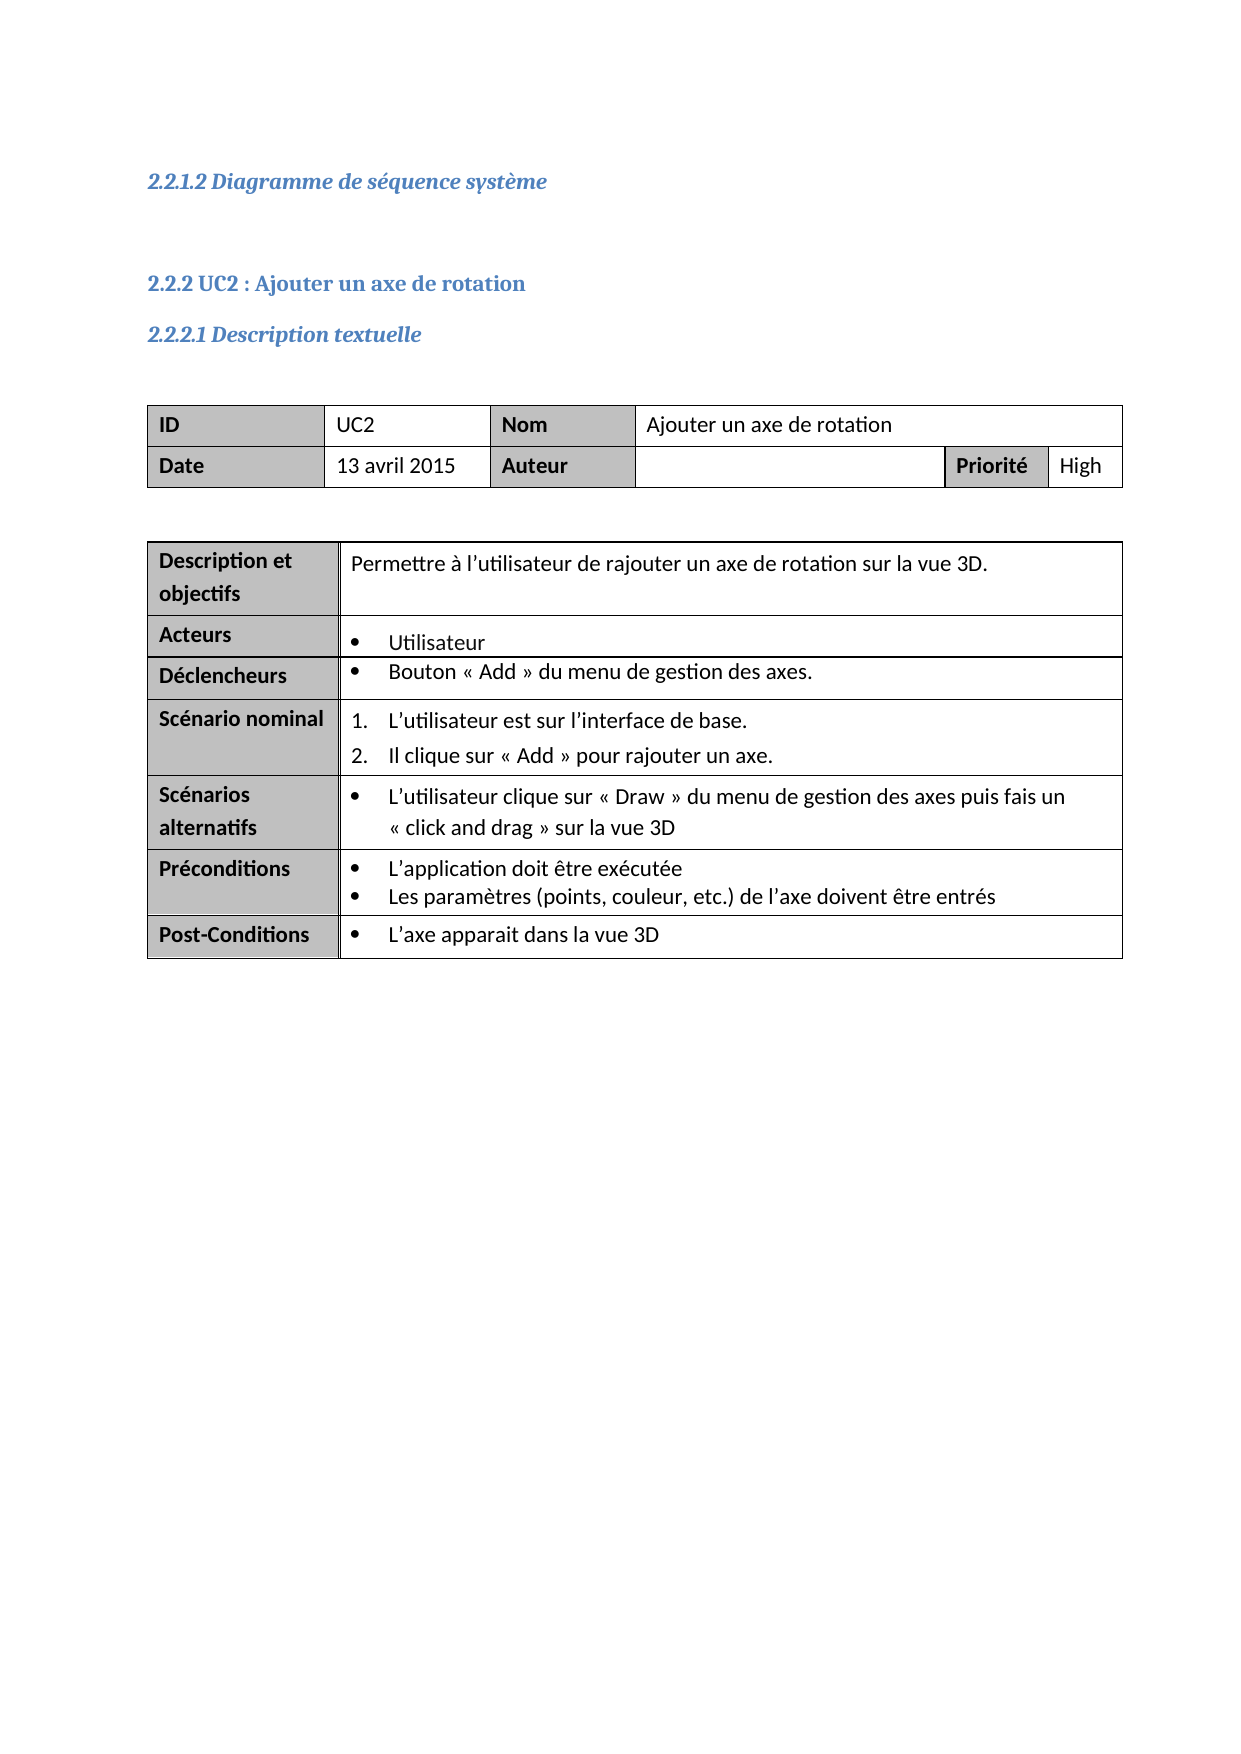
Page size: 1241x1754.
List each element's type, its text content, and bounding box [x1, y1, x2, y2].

table_cell Post-Conditions [148, 916, 338, 957]
table_cell Préconditions [148, 850, 338, 914]
table_cell Déclencheurs [148, 658, 338, 699]
table_cell L’utilisateur clique sur « Draw » du menu de gestion des axes puis fais un « click and drag » sur la vue 3D [341, 776, 1122, 849]
table_cell High [1049, 447, 1122, 487]
table_header UC2 [325, 406, 490, 446]
table_cell Date [148, 447, 324, 487]
table_header Description et objectifs [148, 543, 338, 615]
table_header Ajouter un axe de rotation [636, 406, 1122, 446]
table_cell Scénario nominal [148, 700, 338, 775]
table_cell Scénarios alternatifs [148, 776, 338, 849]
table_cell L’axe apparait dans la vue 3D [341, 916, 1122, 957]
subtitle 2.2.2 UC2 : Ajouter un axe de rotation [148, 271, 1093, 297]
table_cell Auteur [491, 447, 635, 487]
table_header Nom [491, 406, 635, 446]
table_cell Priorité [946, 447, 1048, 487]
subtitle 2.2.2.1 Description textuelle [148, 322, 1093, 348]
table_cell L’utilisateur est sur l’interface de base. Il clique sur « Add » pour rajouter un axe. [341, 700, 1122, 775]
table_cell Utilisateur [341, 616, 1122, 656]
subtitle 2.2.1.2 Diagramme de séquence système [148, 168, 1093, 195]
table_header Permettre à l’utilisateur de rajouter un axe de rotation sur la vue 3D. [341, 543, 1122, 615]
table_cell [636, 447, 944, 487]
table_cell L’application doit être exécutée Les paramètres (points, couleur, etc.) de l’axe doivent être entrés [341, 850, 1122, 914]
table_cell Bouton « Add » du menu de gestion des axes. [341, 658, 1122, 699]
table_cell Acteurs [148, 616, 338, 656]
table_header ID [148, 406, 324, 446]
table_cell 13 avril 2015 [325, 447, 490, 487]
